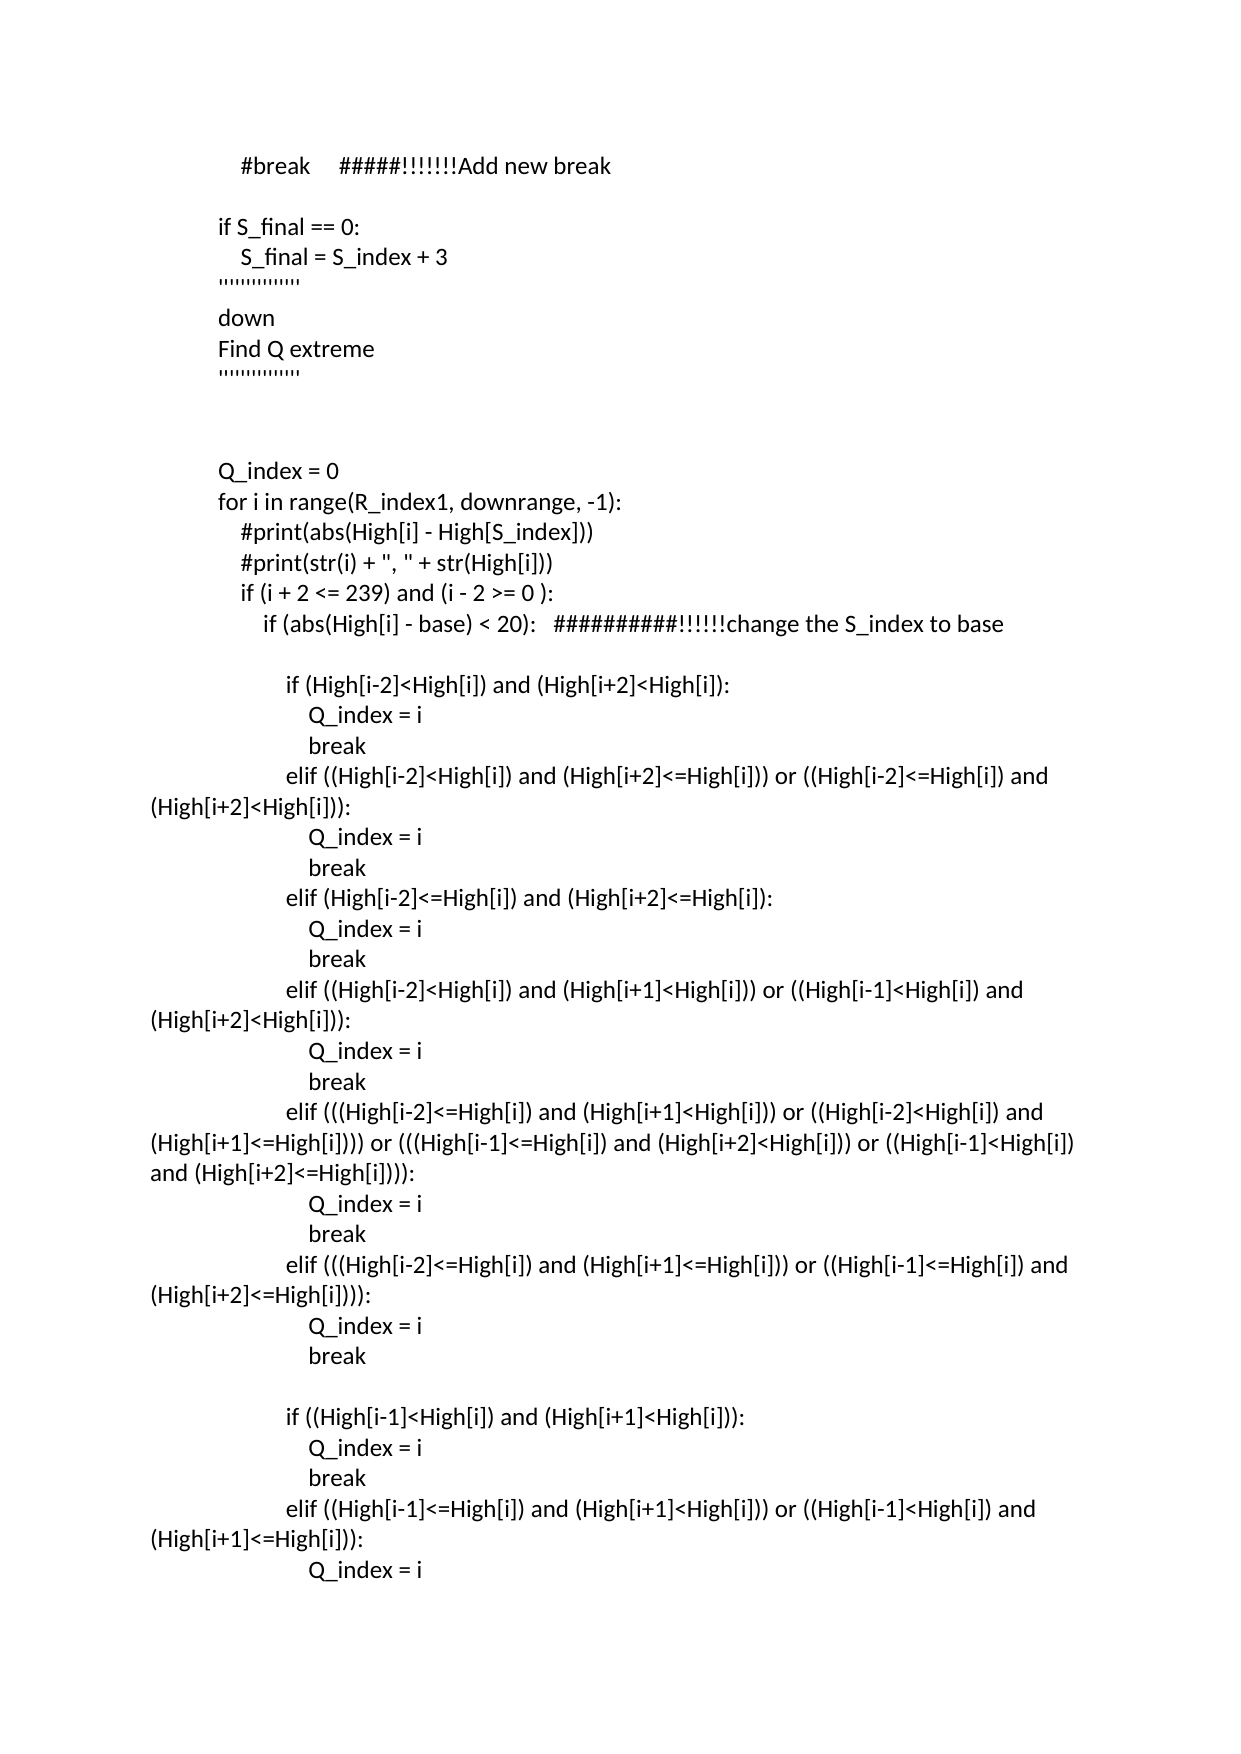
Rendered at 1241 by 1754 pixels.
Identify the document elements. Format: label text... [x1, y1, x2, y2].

text if (High[i-2]<High[i]) and (High[i+2]<High[i]): [150, 669, 1090, 699]
text Q_index = i [150, 1188, 1090, 1218]
text break [150, 852, 1090, 882]
text break [150, 1218, 1090, 1249]
text #print(str(i) + ", " + str(High[i])) [150, 547, 1090, 577]
text break [150, 1462, 1090, 1493]
text for i in range(R_index1, downrange, -1): [150, 486, 1090, 516]
text Q_index = i [150, 699, 1090, 730]
text #print(abs(High[i] - High[S_index])) [150, 516, 1090, 547]
text break [150, 730, 1090, 760]
text elif (High[i-2]<=High[i]) and (High[i+2]<=High[i]): [150, 882, 1090, 913]
text down [150, 303, 1090, 333]
text elif ((High[i-1]<=High[i]) and (High[i+1]<High[i])) or ((High[i-1]<High[i]) and (High[i+1]<=High[i])): [150, 1493, 1090, 1554]
text elif ((High[i-2]<High[i]) and (High[i+2]<=High[i])) or ((High[i-2]<=High[i]) and (High[i+2]<High[i])): [150, 760, 1090, 821]
text break [150, 1340, 1090, 1371]
text if (abs(High[i] - base) < 20): ##########!!!!!!change the S_index to base [150, 608, 1090, 638]
text Q_index = i [150, 1432, 1090, 1462]
text #break #####!!!!!!!Add new break [150, 150, 1090, 181]
text elif ((High[i-2]<High[i]) and (High[i+1]<High[i])) or ((High[i-1]<High[i]) and (High[i+2]<High[i])): [150, 974, 1090, 1035]
text elif (((High[i-2]<=High[i]) and (High[i+1]<High[i])) or ((High[i-2]<High[i]) and (High[i+1]<=High[i]))) or (((High[i-1]<=High[i]) and (High[i+2]<High[i])) or ((High[i-1]<High[i]) and (High[i+2]<=High[i]))): [150, 1096, 1090, 1188]
text S_final = S_index + 3 [150, 242, 1090, 272]
text Q_index = i [150, 913, 1090, 943]
text Q_index = 0 [150, 455, 1090, 486]
text Find Q extreme [150, 333, 1090, 364]
text if S_final == 0: [150, 211, 1090, 242]
text Q_index = i [150, 1310, 1090, 1340]
text ''''''''''''''' [150, 272, 1090, 303]
text Q_index = i [150, 821, 1090, 852]
text break [150, 943, 1090, 974]
text elif (((High[i-2]<=High[i]) and (High[i+1]<=High[i])) or ((High[i-1]<=High[i]) and (High[i+2]<=High[i]))): [150, 1249, 1090, 1310]
text if (i + 2 <= 239) and (i - 2 >= 0 ): [150, 577, 1090, 608]
text break [150, 1066, 1090, 1096]
text ''''''''''''''' [150, 364, 1090, 394]
text Q_index = i [150, 1554, 1090, 1584]
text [150, 1401, 1090, 1432]
text Q_index = i [150, 1035, 1090, 1066]
